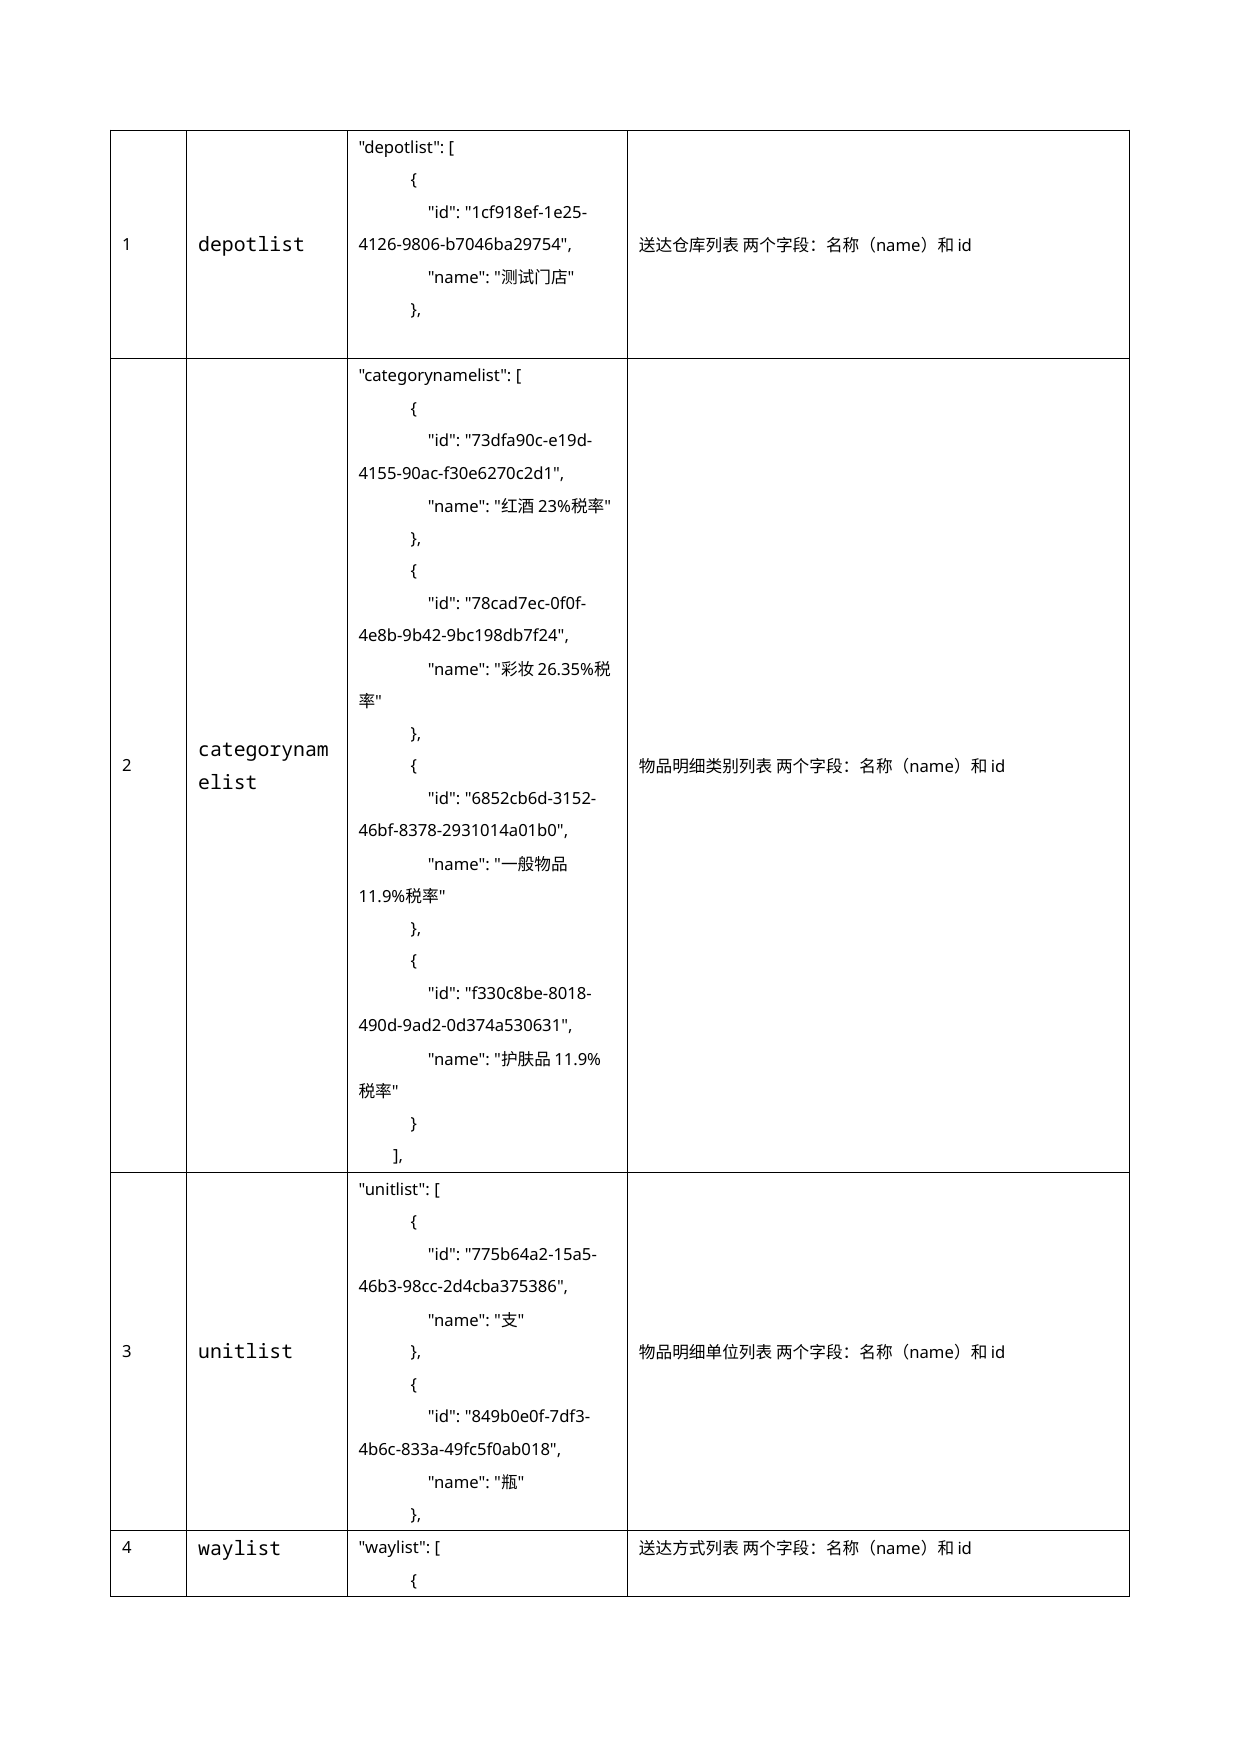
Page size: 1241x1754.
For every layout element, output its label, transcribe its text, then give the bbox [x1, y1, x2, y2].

table_cell depotlist [187, 131, 347, 358]
table_cell categorynamelist [187, 359, 347, 1172]
table_cell unitlist [187, 1173, 347, 1530]
table_cell waylist [187, 1531, 347, 1596]
table_cell 物品明细单位列表 两个字段：名称（name）和id [628, 1173, 1129, 1530]
table_cell "unitlist": [ { "id": "775b64a2-15a5-46b3-98cc-2d4cba375386", "name": "支" }, { "id": "849b0e0f-7df3-4b6c-833a-49fc5f0ab018", "name": "瓶" }, [348, 1173, 627, 1530]
table_cell 3 [111, 1173, 186, 1530]
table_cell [628, 1531, 1129, 1596]
table_cell 4 [111, 1531, 186, 1596]
table_cell "categorynamelist": [ { "id": "73dfa90c-e19d-4155-90ac-f30e6270c2d1", "name": "红酒 23%税率" }, { "id": "78cad7ec-0f0f-4e8b-9b42-9bc198db7f24", "name": "彩妆26.35%税率" }, { "id": "6852cb6d-3152-46bf-8378-2931014a01b0", "name": "一般物品11.9%税率" }, { "id": "f330c8be-8018-490d-9ad2-0d374a530631", "name": "护肤品11.9%税率" } ], [348, 359, 627, 1172]
table_cell 物品明细类别列表 两个字段：名称（name）和id [628, 359, 1129, 1172]
table_cell 送达仓库列表 两个字段：名称（name）和id [628, 131, 1129, 358]
table_cell 2 [111, 359, 186, 1172]
table_cell "depotlist": [ { "id": "1cf918ef-1e25-4126-9806-b7046ba29754", "name": "测试门店" }, [348, 131, 627, 358]
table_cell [348, 1531, 627, 1596]
table_cell 1 [111, 131, 186, 358]
